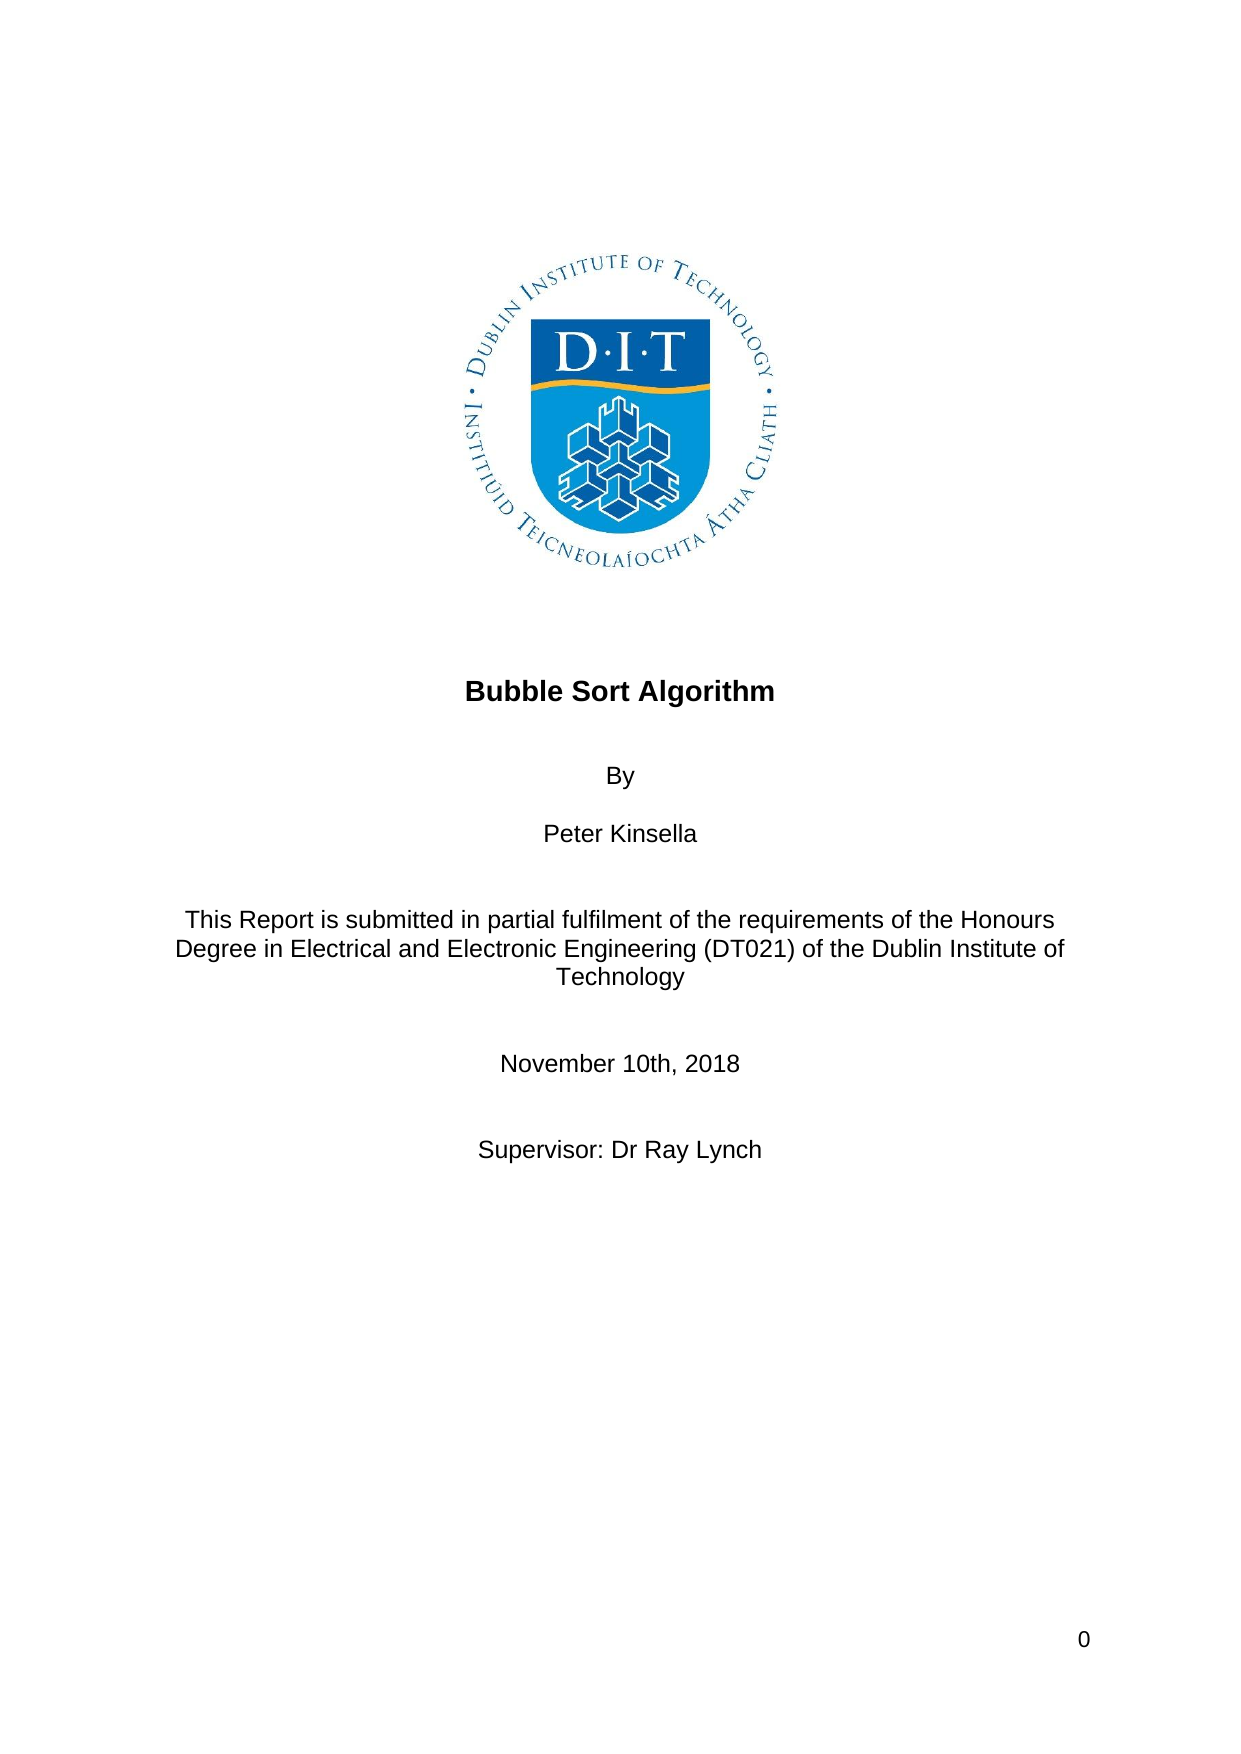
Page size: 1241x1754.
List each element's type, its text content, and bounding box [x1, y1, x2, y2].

text Supervisor: Dr Ray Lynch [150, 1135, 1090, 1163]
text Bubble Sort Algorithm [150, 674, 1090, 707]
text November 10th, 2018 [150, 1048, 1090, 1077]
text By [150, 761, 1090, 790]
text This Report is submitted in partial fulfilment of the requirements of the Honours Degree in Electrical and Electronic Engineering (DT021) of the Dublin Institute of Technology [150, 905, 1090, 991]
text Peter Kinsella [150, 818, 1090, 847]
picture [419, 210, 821, 612]
